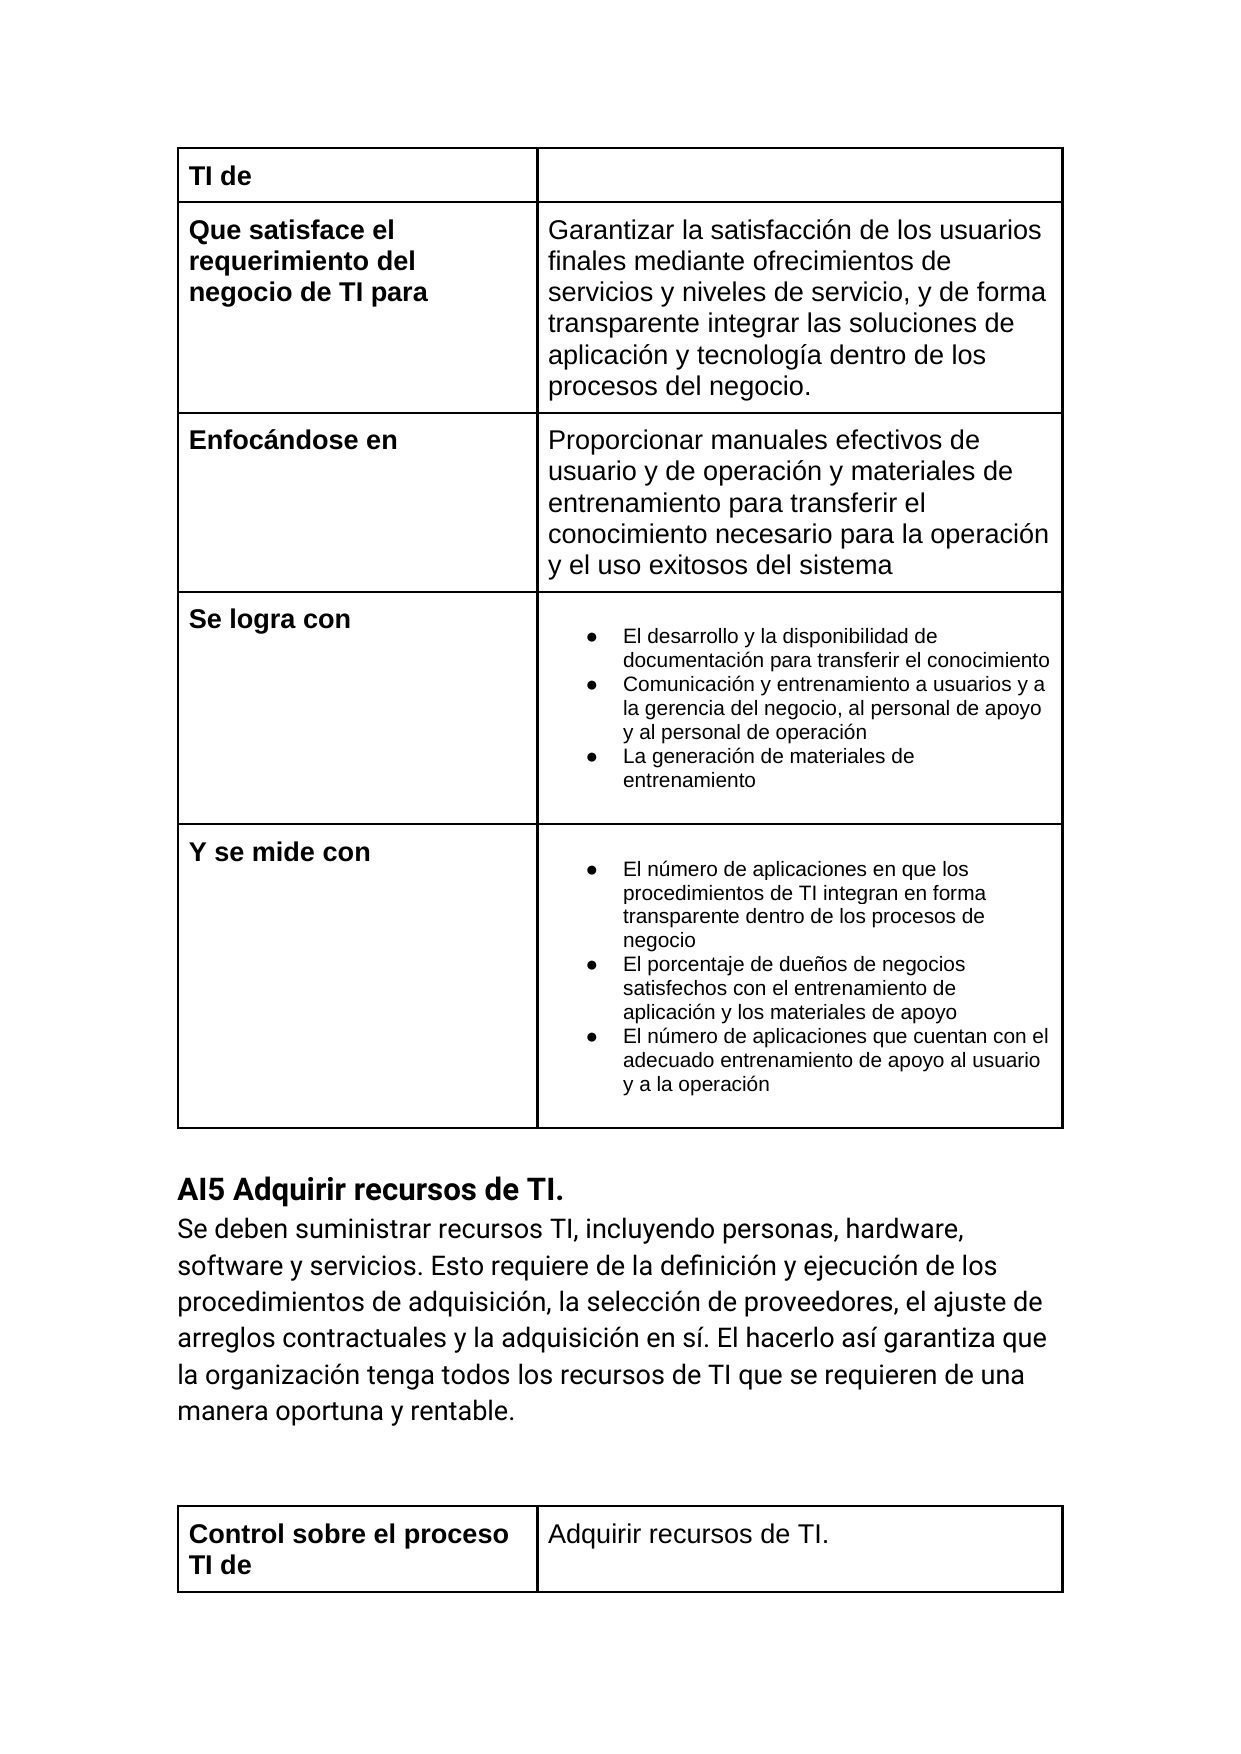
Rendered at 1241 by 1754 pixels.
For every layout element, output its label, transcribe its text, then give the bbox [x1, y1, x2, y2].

table_header Adquirir recursos de TI. [539, 1507, 1061, 1591]
table_header Control sobre el proceso TI de [179, 1507, 536, 1591]
table_cell Se logra con [179, 593, 536, 823]
table_cell Garantizar la satisfacción de los usuarios finales mediante ofrecimientos de servicios y niveles de servicio, y de forma transparente integrar las soluciones de aplicación y tecnología dentro de los procesos del negocio. [539, 203, 1061, 412]
table_cell El número de aplicaciones en que los procedimientos de TI integran en forma transparente dentro de los procesos de negocio El porcentaje de dueños de negocios satisfechos con el entrenamiento de aplicación y los materiales de apoyo El número de aplicaciones que cuentan con el adecuado entrenamiento de apoyo al usuario y a la operación [539, 825, 1061, 1127]
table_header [179, 149, 536, 201]
table_cell Enfocándose en [179, 414, 536, 591]
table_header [539, 149, 1061, 201]
table_cell Proporcionar manuales efectivos de usuario y de operación y materiales de entrenamiento para transferir el conocimiento necesario para la operación y el uso exitosos del sistema [539, 414, 1061, 591]
text AI5 Adquirir recursos de TI. [177, 1171, 1063, 1208]
table_cell Y se mide con [179, 825, 536, 1127]
table_cell El desarrollo y la disponibilidad de documentación para transferir el conocimiento Comunicación y entrenamiento a usuarios y a la gerencia del negocio, al personal de apoyo y al personal de operación La generación de materiales de entrenamiento [539, 593, 1061, 823]
table_cell Que satisface el requerimiento del negocio de TI para [179, 203, 536, 412]
text Se deben suministrar recursos TI, incluyendo personas, hardware, software y servicios. Esto requiere de la definición y ejecución de los procedimientos de adquisición, la selección de proveedores, el ajuste de arreglos contractuales y la adquisición en sí. El hacerlo así garantiza que la organización tenga todos los recursos de TI que se requieren de una manera oportuna y rentable. [177, 1213, 1063, 1427]
